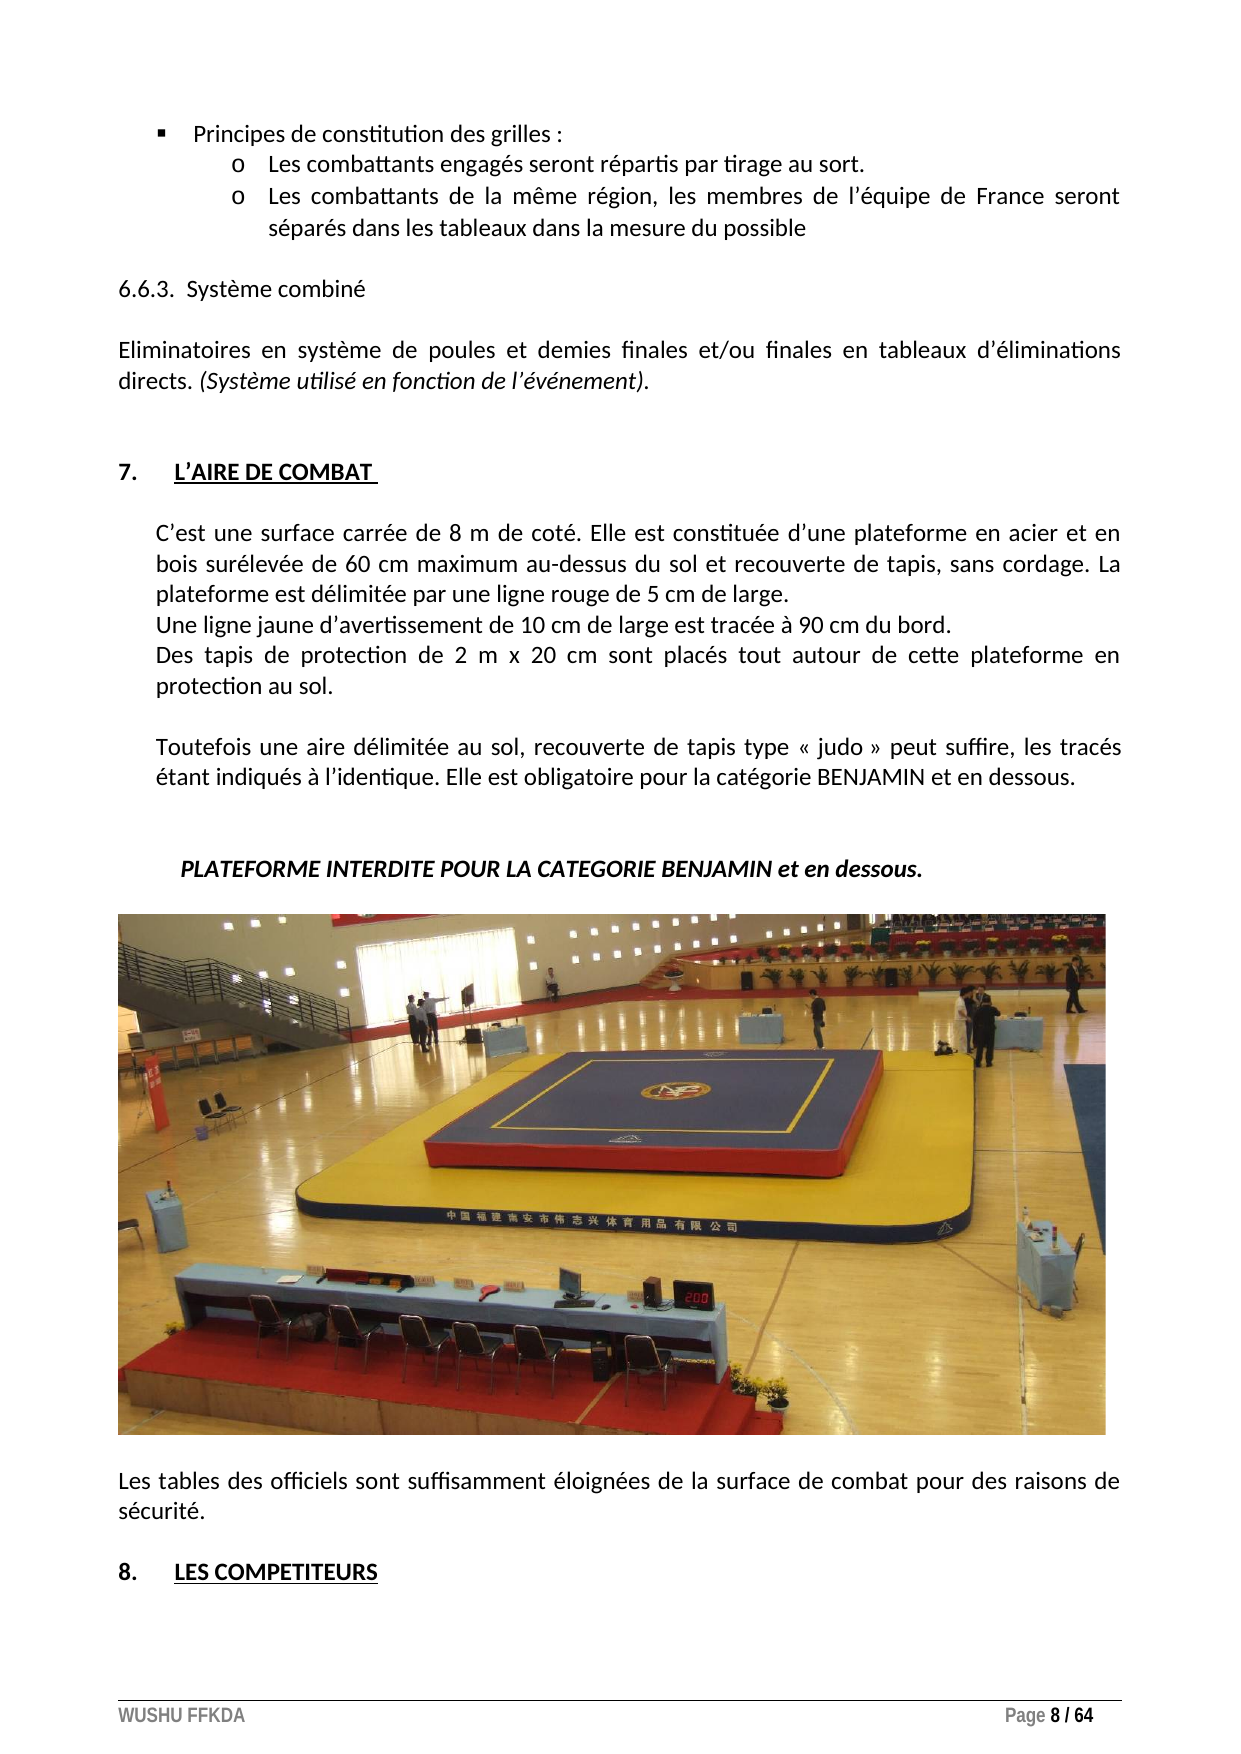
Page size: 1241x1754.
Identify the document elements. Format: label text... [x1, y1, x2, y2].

list Les combattants de la même région, les membres de l’équipe de France seront séparés dans les tableaux dans la mesure du possible [231, 180, 1122, 243]
text 6.6.3. Système combiné [118, 273, 1122, 304]
picture [118, 914, 1106, 1435]
text PLATEFORME INTERDITE POUR LA CATEGORIE BENJAMIN et en dessous. [118, 853, 1122, 884]
text C’est une surface carrée de 8 m de coté. Elle est constituée d’une plateforme en acier et en bois surélevée de 60 cm maximum au-dessus du sol et recouverte de tapis, sans cordage. La plateforme est délimitée par une ligne rouge de 5 cm de large. [156, 517, 1122, 609]
text Des tapis de protection de 2 m x 20 cm sont placés tout autour de cette plateforme en protection au sol. [156, 639, 1122, 701]
text Toutefois une aire délimitée au sol, recouverte de tapis type « judo » peut suffire, les tracés étant indiqués à l’identique. Elle est obligatoire pour la catégorie BENJAMIN et en dessous. [156, 731, 1122, 792]
text Eliminatoires en système de poules et demies finales et/ou finales en tableaux d’éliminations directs. (Système utilisé en fonction de l’événement). [118, 334, 1122, 395]
list LES COMPETITEURS [118, 1557, 1122, 1587]
text Les tables des officiels sont suffisamment éloignées de la surface de combat pour des raisons de sécurité. [118, 1465, 1122, 1526]
text Une ligne jaune d’avertissement de 10 cm de large est tracée à 90 cm du bord. [118, 609, 1122, 639]
list Principes de constitution des grilles : [156, 118, 1122, 149]
list L’AIRE DE COMBAT [118, 456, 1122, 487]
list Les combattants engagés seront répartis par tirage au sort. [231, 149, 1122, 180]
